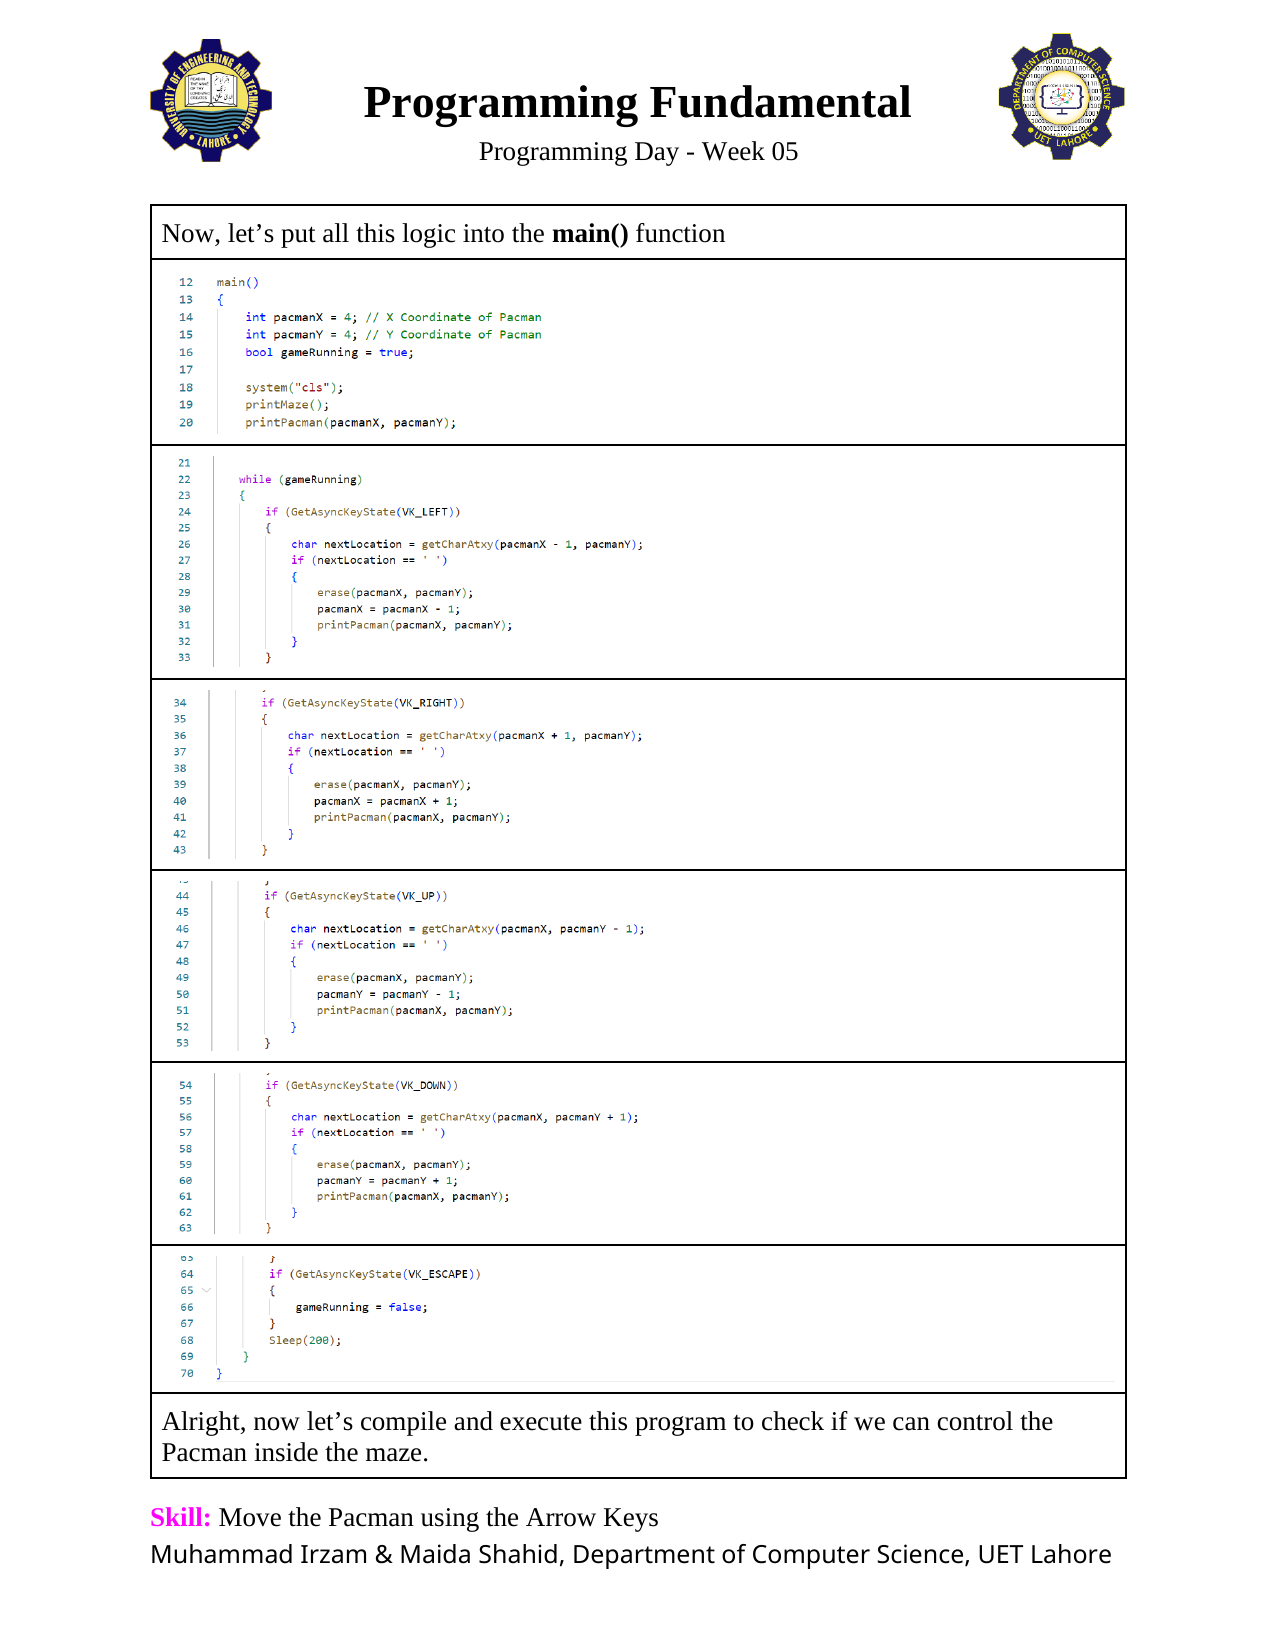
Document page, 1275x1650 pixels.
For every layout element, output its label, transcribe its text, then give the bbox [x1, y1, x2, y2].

table_cell [152, 680, 1125, 869]
table_cell [152, 446, 1125, 677]
table_cell Now, let’s put all this logic into the main() function [152, 206, 1125, 258]
picture [161, 270, 1115, 434]
table_cell Alright, now let’s compile and execute this program to check if we can control the Pacman inside the maze. [152, 1394, 1125, 1477]
picture [998, 33, 1125, 160]
picture [161, 1073, 1115, 1234]
picture [161, 1256, 1115, 1382]
picture [161, 456, 1106, 667]
table_cell [152, 1063, 1125, 1244]
table_cell [152, 260, 1125, 444]
table_cell [152, 871, 1125, 1061]
picture [161, 690, 1115, 859]
picture [161, 881, 1115, 1051]
table_cell [152, 1246, 1125, 1392]
picture [150, 39, 272, 162]
